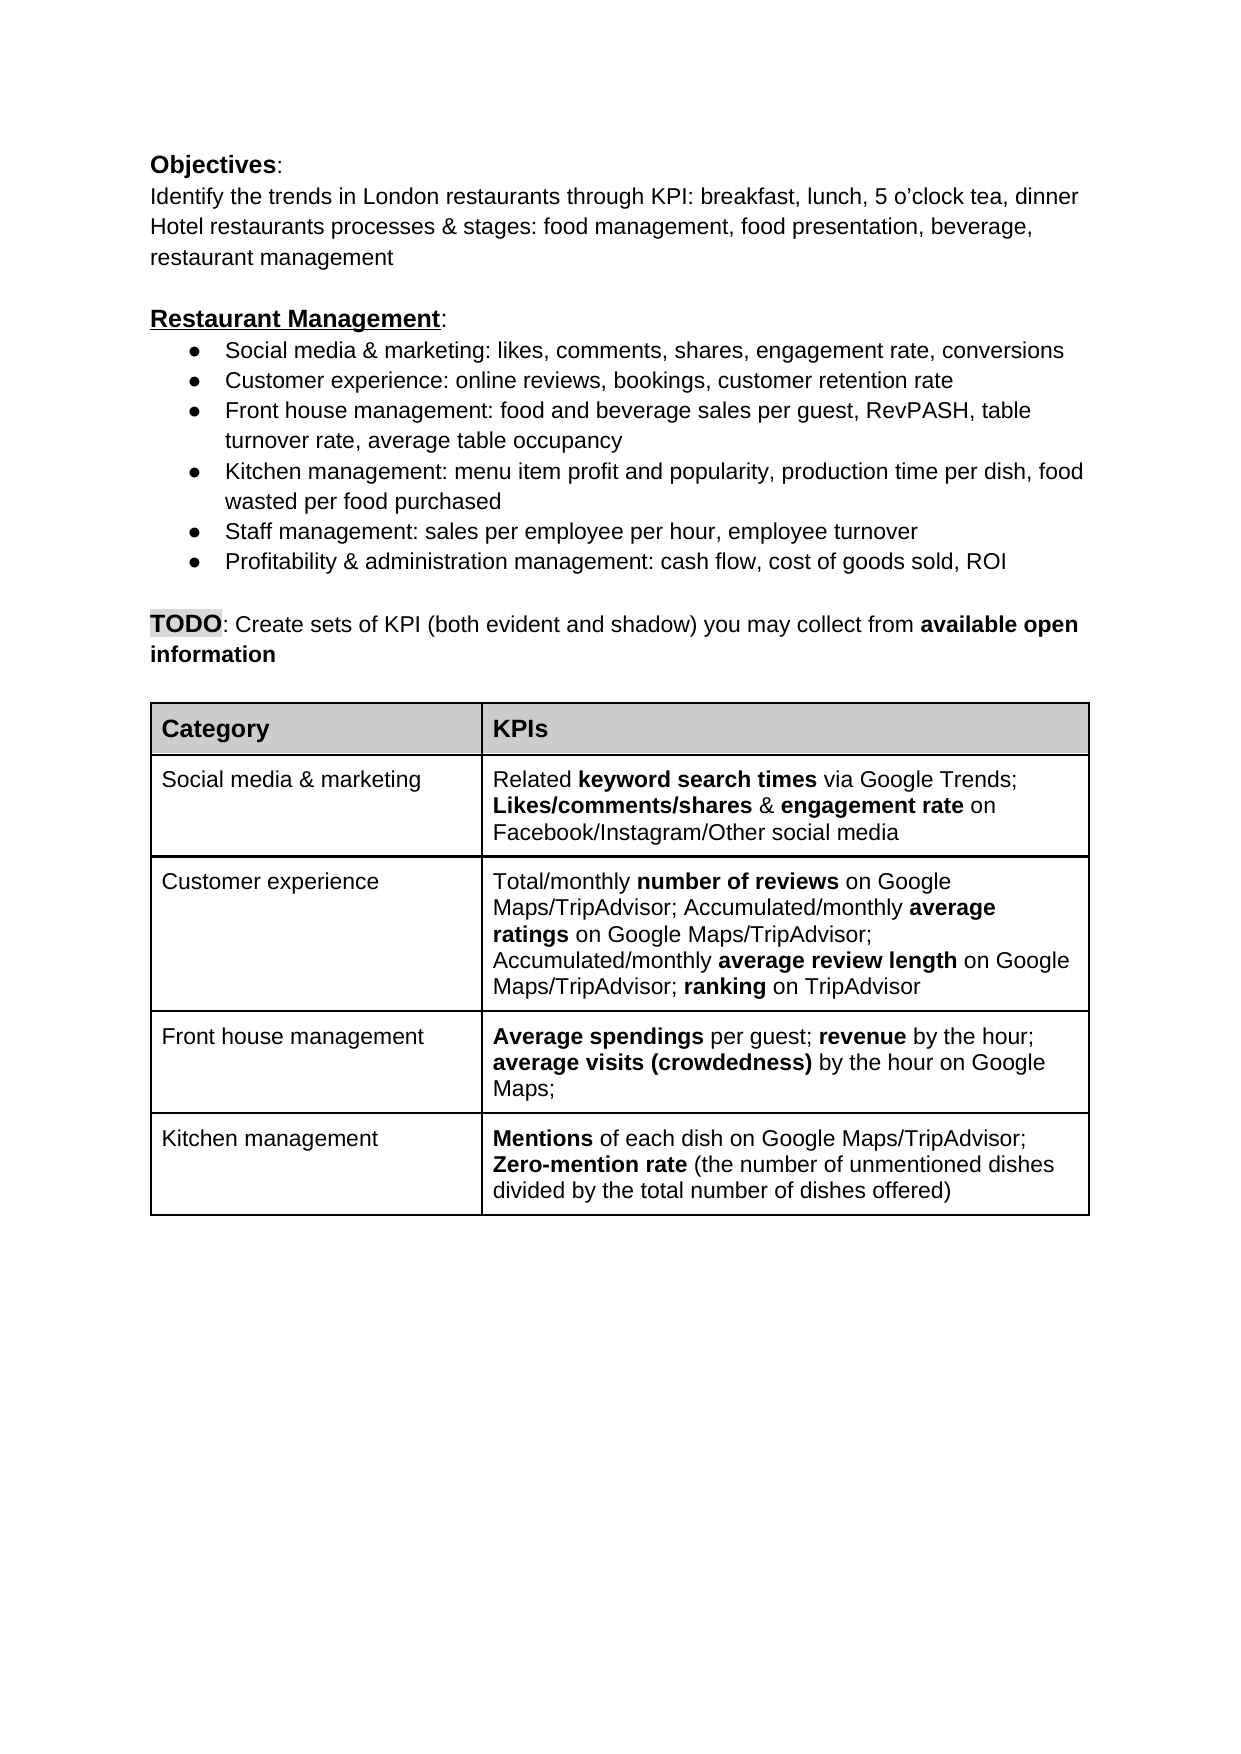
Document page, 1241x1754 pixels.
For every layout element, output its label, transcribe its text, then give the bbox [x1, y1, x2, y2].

text Hotel restaurants processes & stages: food management, food presentation, beverage, restaurant management [150, 213, 1090, 270]
list Staff management: sales per employee per hour, employee turnover [187, 518, 1090, 544]
table_cell Related keyword search times via Google Trends; Likes/comments/shares & engagement rate on Facebook/Instagram/Other social media [483, 756, 1088, 855]
table_header Category [152, 704, 481, 753]
list Kitchen management: menu item profit and popularity, production time per dish, food wasted per food purchased [187, 458, 1090, 514]
list Profitability & administration management: cash flow, cost of goods sold, ROI [187, 548, 1090, 575]
text TODO: Create sets of KPI (both evident and shadow) you may collect from available open information [150, 609, 1090, 668]
table_header KPIs [483, 704, 1088, 753]
text Restaurant Management: [150, 304, 1090, 333]
table_cell Customer experience [152, 858, 481, 1010]
list Front house management: food and beverage sales per guest, RevPASH, table turnover rate, average table occupancy [187, 397, 1090, 454]
text Identify the trends in London restaurants through KPI: breakfast, lunch, 5 o’clock tea, dinner [150, 183, 1090, 209]
table_cell Average spendings per guest; revenue by the hour; average visits (crowdedness) by the hour on Google Maps; [483, 1012, 1088, 1112]
list Customer experience: online reviews, bookings, customer retention rate [187, 367, 1090, 393]
table_cell Total/monthly number of reviews on Google Maps/TripAdvisor; Accumulated/monthly average ratings on Google Maps/TripAdvisor; Accumulated/monthly average review length on Google Maps/TripAdvisor; ranking on TripAdvisor [483, 858, 1088, 1010]
list Social media & marketing: likes, comments, shares, engagement rate, conversions [187, 337, 1090, 363]
table_cell Mentions of each dish on Google Maps/TripAdvisor; Zero-mention rate (the number of unmentioned dishes divided by the total number of dishes offered) [483, 1114, 1088, 1214]
table_cell Social media & marketing [152, 756, 481, 855]
text Objectives: [150, 150, 1090, 179]
table_cell Kitchen management [152, 1114, 481, 1214]
table_cell Front house management [152, 1012, 481, 1112]
